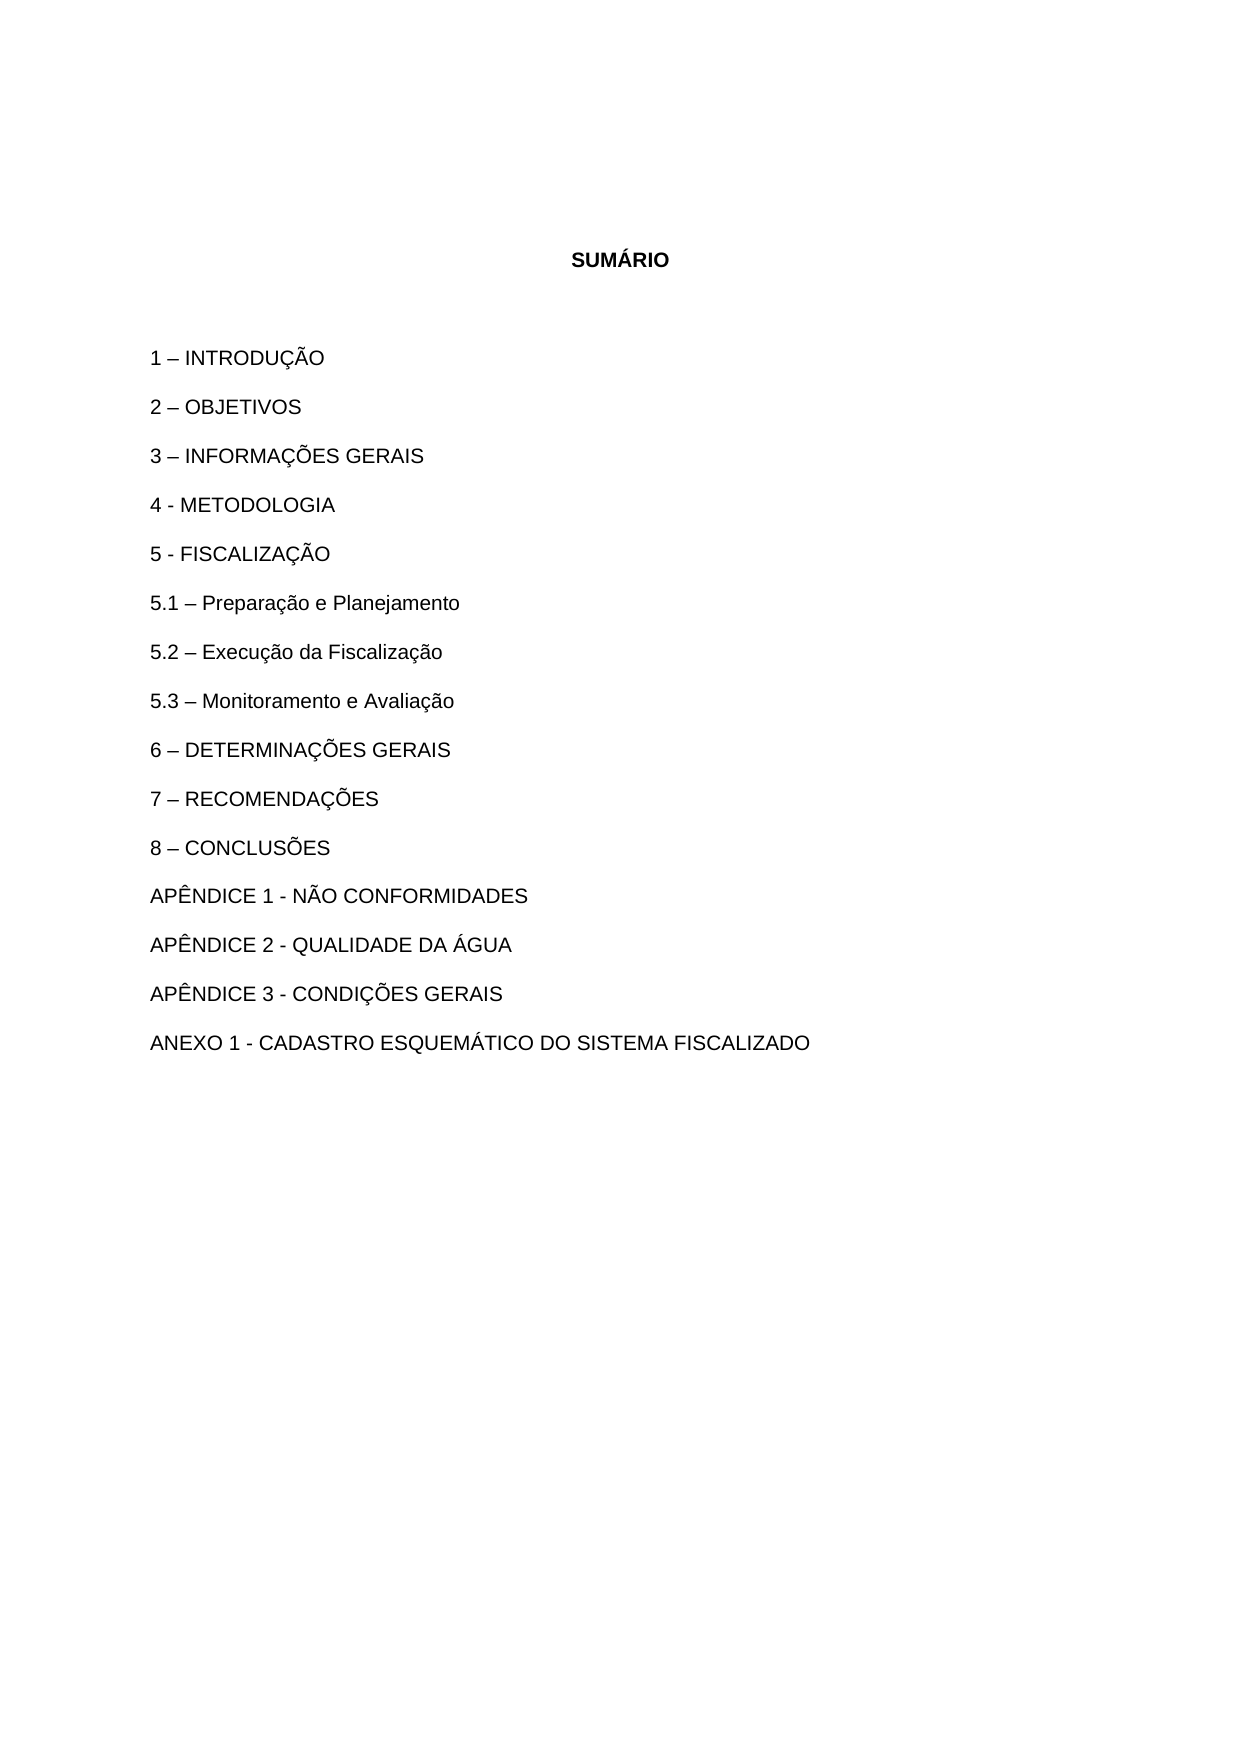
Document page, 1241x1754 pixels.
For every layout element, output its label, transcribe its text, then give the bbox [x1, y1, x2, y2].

text 5.1 – Preparação e Planejamento [150, 591, 1090, 614]
text 3 – INFORMAÇÕES GERAIS [150, 444, 1090, 468]
text 8 – CONCLUSÕES [150, 835, 1090, 859]
text 5 - FISCALIZAÇÃO [150, 542, 1090, 566]
text APÊNDICE 1 - NÃO CONFORMIDADES [150, 884, 1090, 908]
text APÊNDICE 3 - CONDIÇÕES GERAIS [150, 982, 1090, 1006]
text APÊNDICE 2 - QUALIDADE DA ÁGUA [150, 933, 1090, 957]
text ANEXO 1 - CADASTRO ESQUEMÁTICO DO SISTEMA FISCALIZADO [150, 1031, 1090, 1055]
text 2 – OBJETIVOS [150, 395, 1090, 419]
text 4 - METODOLOGIA [150, 493, 1090, 517]
text 6 – DETERMINAÇÕES GERAIS [150, 737, 1090, 761]
text 5.2 – Execução da Fiscalização [150, 639, 1090, 663]
text 7 – RECOMENDAÇÕES [150, 786, 1090, 810]
text 1 – INTRODUÇÃO [150, 346, 1090, 370]
text SUMÁRIO [150, 248, 1090, 272]
text 5.3 – Monitoramento e Avaliação [150, 688, 1090, 712]
